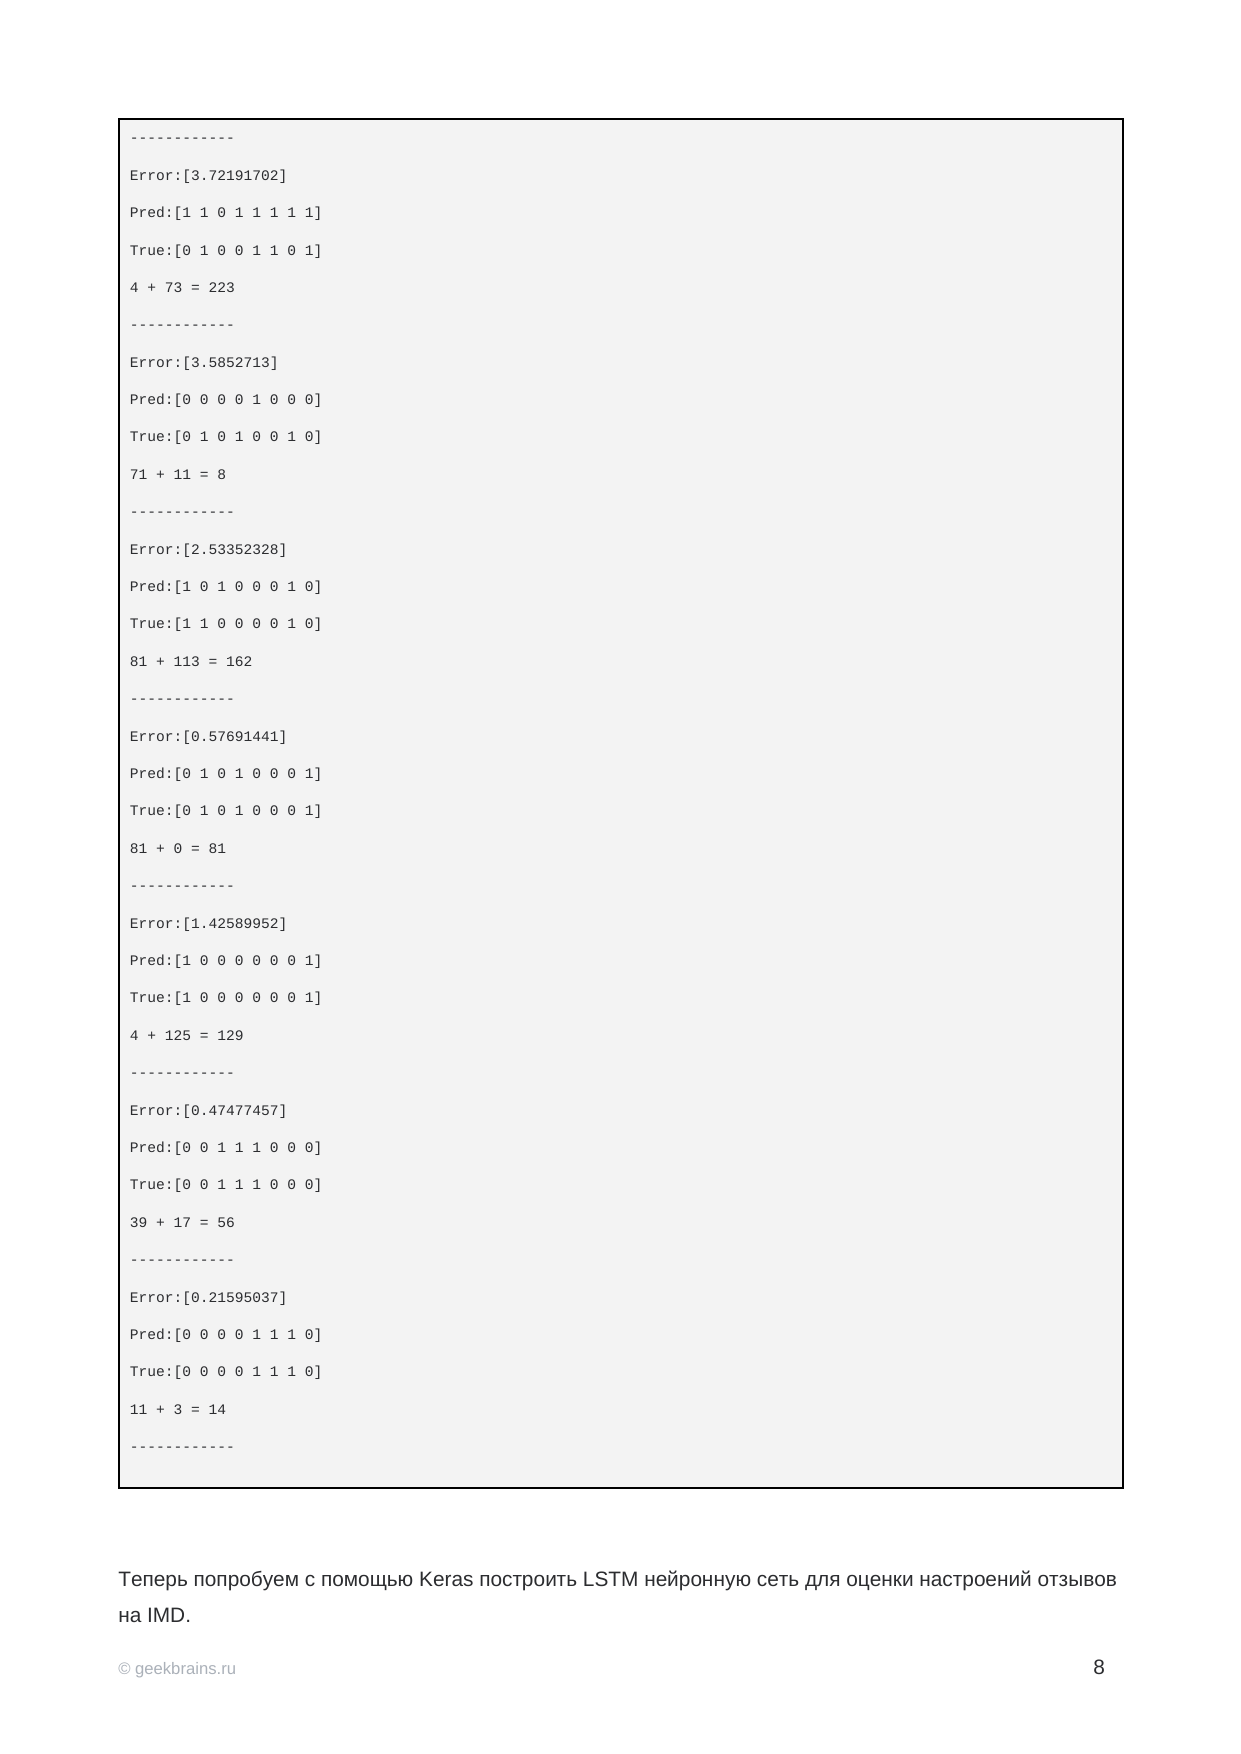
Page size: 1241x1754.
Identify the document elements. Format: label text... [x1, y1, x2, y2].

text Теперь попробуем с помощью Keras построить LSTM нейронную сеть для оценки настроений отзывов на IMD. [118, 1567, 1122, 1627]
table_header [120, 120, 1122, 1487]
